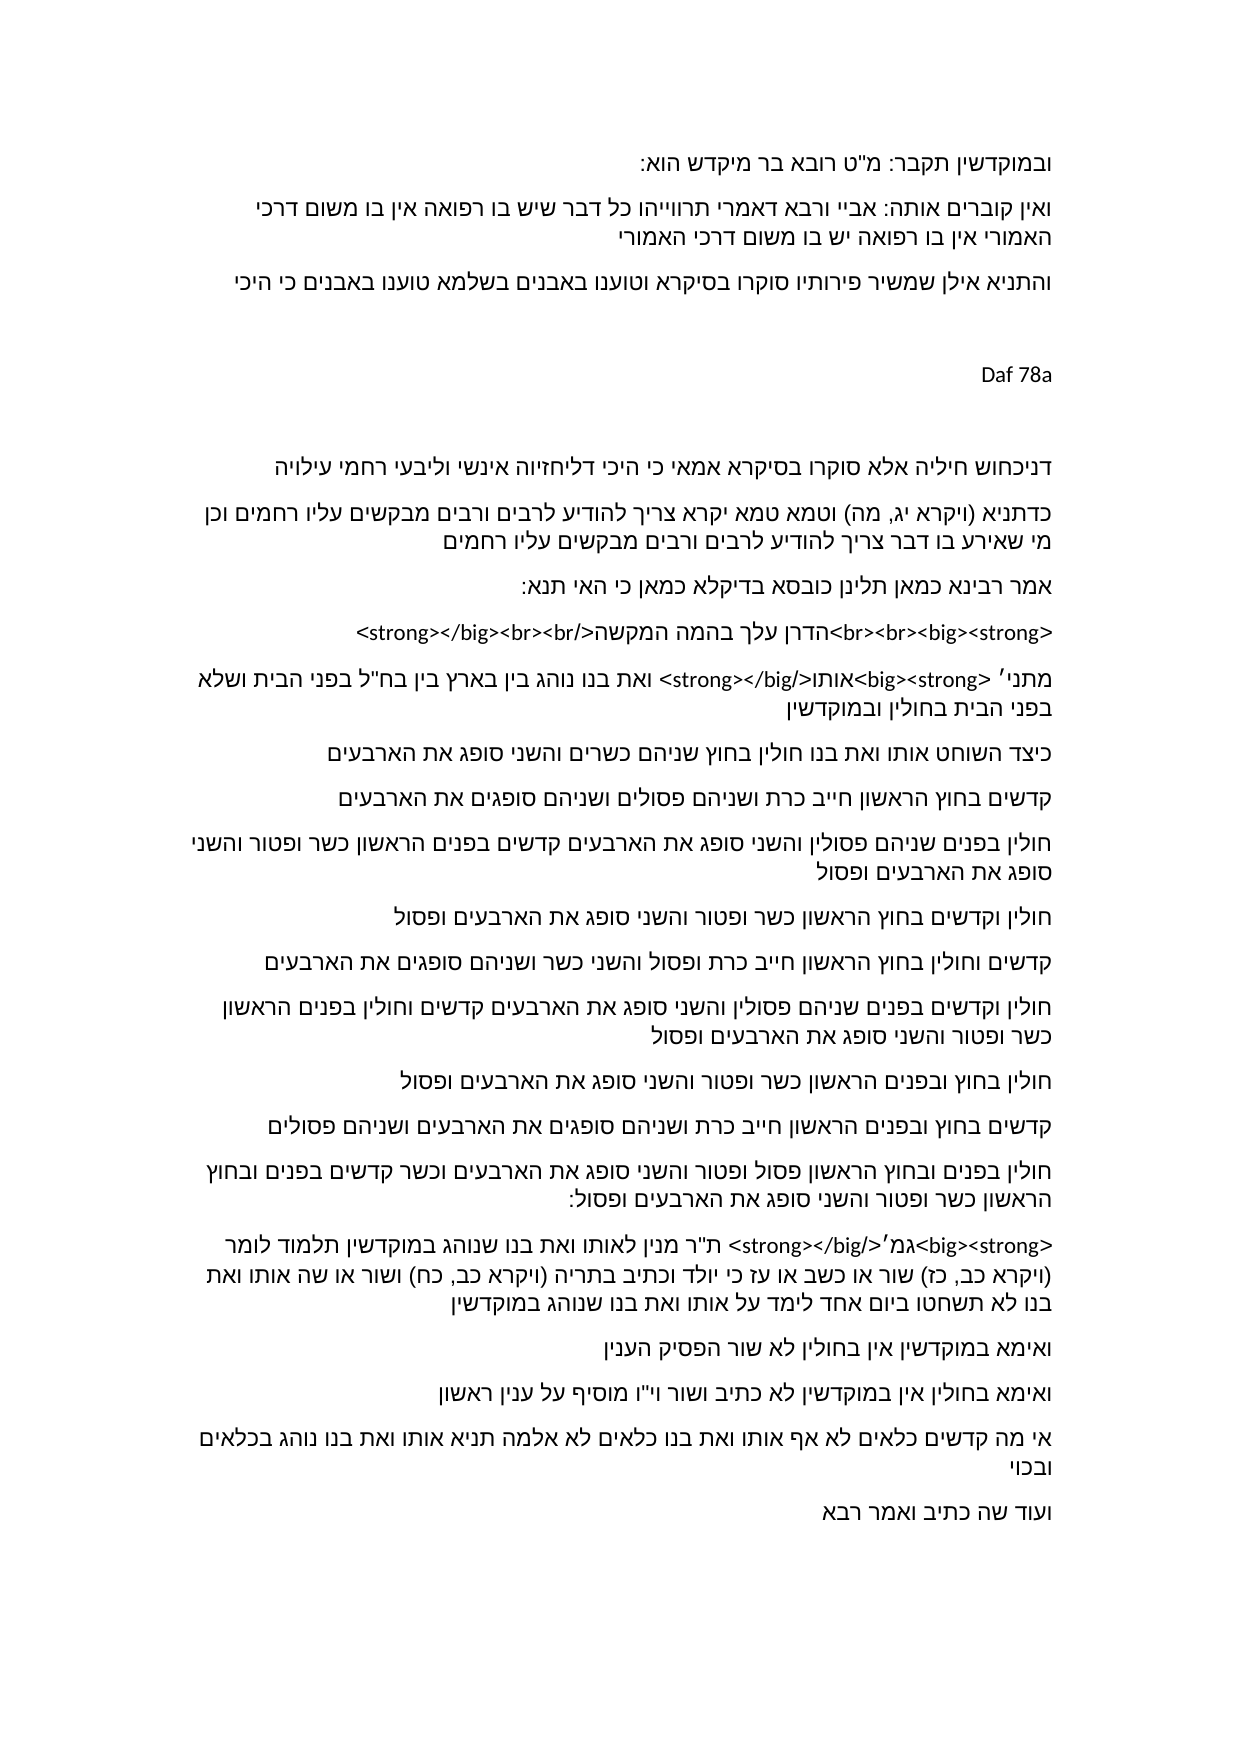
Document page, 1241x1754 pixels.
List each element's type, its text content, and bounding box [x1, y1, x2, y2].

text דניכחוש חיליה אלא סוקרו בסיקרא אמאי כי היכי דליחזיוה אינשי וליבעי רחמי עילויה [187, 454, 1053, 481]
text אמר רבינא כמאן תלינן כובסא בדיקלא כמאן כי האי תנא: [187, 573, 1053, 599]
text והתניא אילן שמשיר פירותיו סוקרו בסיקרא וטוענו באבנים בשלמא טוענו באבנים כי היכי [187, 269, 1053, 295]
text ובמוקדשין תקבר: מ"ט רובא בר מיקדש הוא: [187, 150, 1053, 176]
text Daf 78a [187, 361, 1053, 389]
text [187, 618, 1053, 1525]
text כדתניא (ויקרא יג, מה) וטמא טמא יקרא צריך להודיע לרבים ורבים מבקשים עליו רחמים וכן מי שאירע בו דבר צריך להודיע לרבים ורבים מבקשים עליו רחמים [187, 499, 1053, 554]
text ואין קוברים אותה: אביי ורבא דאמרי תרווייהו כל דבר שיש בו רפואה אין בו משום דרכי האמורי אין בו רפואה יש בו משום דרכי האמורי [187, 195, 1053, 250]
